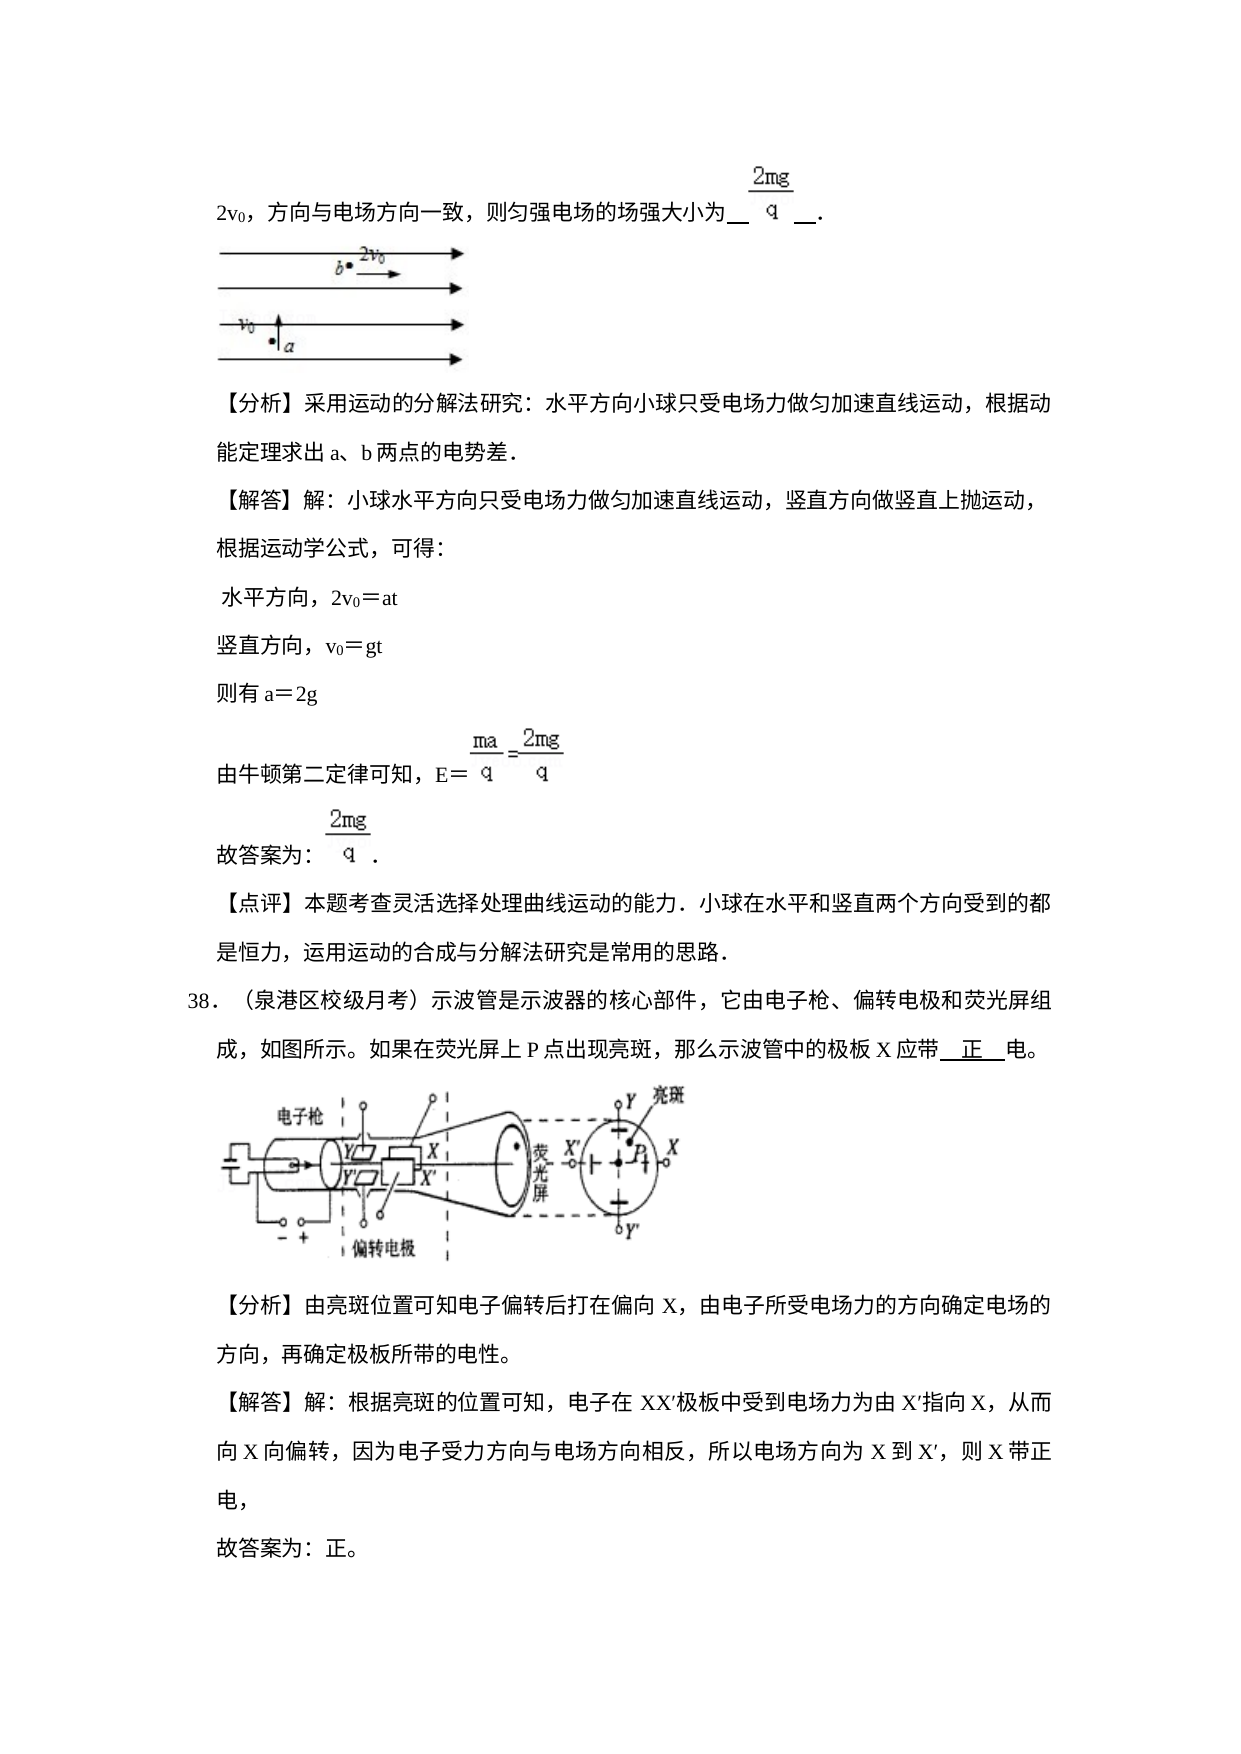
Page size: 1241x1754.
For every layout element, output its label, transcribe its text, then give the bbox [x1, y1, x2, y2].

picture [469, 724, 564, 783]
picture [216, 1080, 690, 1266]
text 水平方向，2v0＝at [216, 579, 1053, 612]
text 根据运动学公式，可得： [216, 531, 1053, 563]
text 38．（泉港区校级月考）示波管是示波器的核心部件，它由电子枪、偏转电极和荧光屏组成，如图所示。如果在荧光屏上P点出现亮斑，那么示波管中的极板X应带 正 电。 [187, 983, 1053, 1064]
text 竖直方向，v0＝gt [216, 627, 1053, 660]
text 【点评】本题考查灵活选择处理曲线运动的能力．小球在水平和竖直两个方向受到的都是恒力，运用运动的合成与分解法研究是常用的思路． [216, 886, 1053, 967]
text 由牛顿第二定律可知，E＝ [216, 724, 1053, 789]
picture [748, 162, 794, 221]
picture [216, 242, 469, 373]
text 【解答】解：小球水平方向只受电场力做匀加速直线运动，竖直方向做竖直上抛运动， [216, 482, 1053, 515]
text 【分析】由亮斑位置可知电子偏转后打在偏向X，由电子所受电场力的方向确定电场的方向，再确定极板所带的电性。 [216, 1288, 1053, 1369]
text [187, 162, 1053, 227]
text 【分析】采用运动的分解法研究：水平方向小球只受电场力做匀加速直线运动，根据动能定理求出a、b两点的电势差． [216, 385, 1053, 467]
text 【解答】解：根据亮斑的位置可知，电子在XX′极板中受到电场力为由X′指向X，从而向X向偏转，因为电子受力方向与电场方向相反，所以电场方向为X到X′，则X带正电， [216, 1385, 1053, 1515]
picture [325, 805, 371, 864]
text 故答案为：正。 [216, 1531, 1053, 1563]
text 故答案为：． [216, 805, 1053, 870]
text 则有a＝2g [216, 676, 1053, 708]
